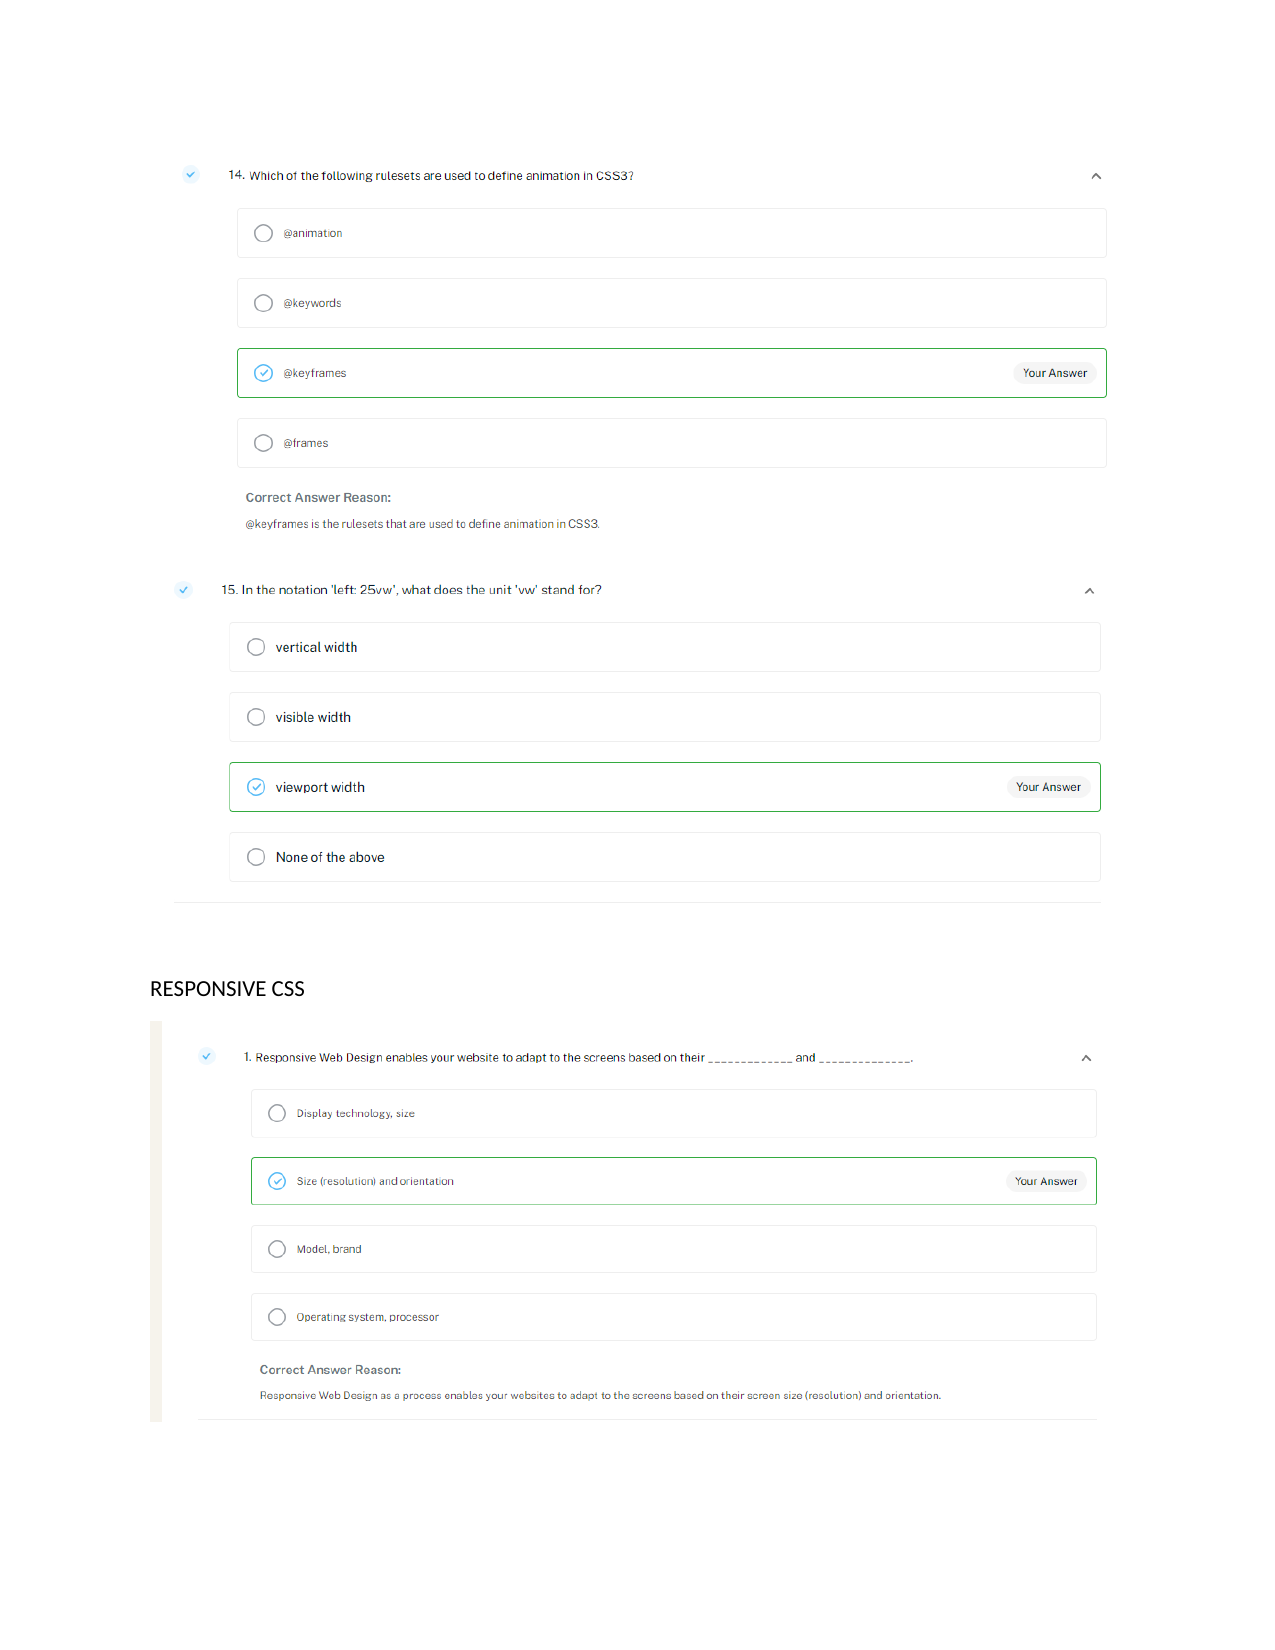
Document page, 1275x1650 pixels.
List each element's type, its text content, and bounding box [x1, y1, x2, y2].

picture [150, 559, 1125, 909]
text RESPONSIVE CSS [150, 974, 1125, 1002]
picture [150, 150, 1125, 541]
picture [150, 1021, 1125, 1422]
